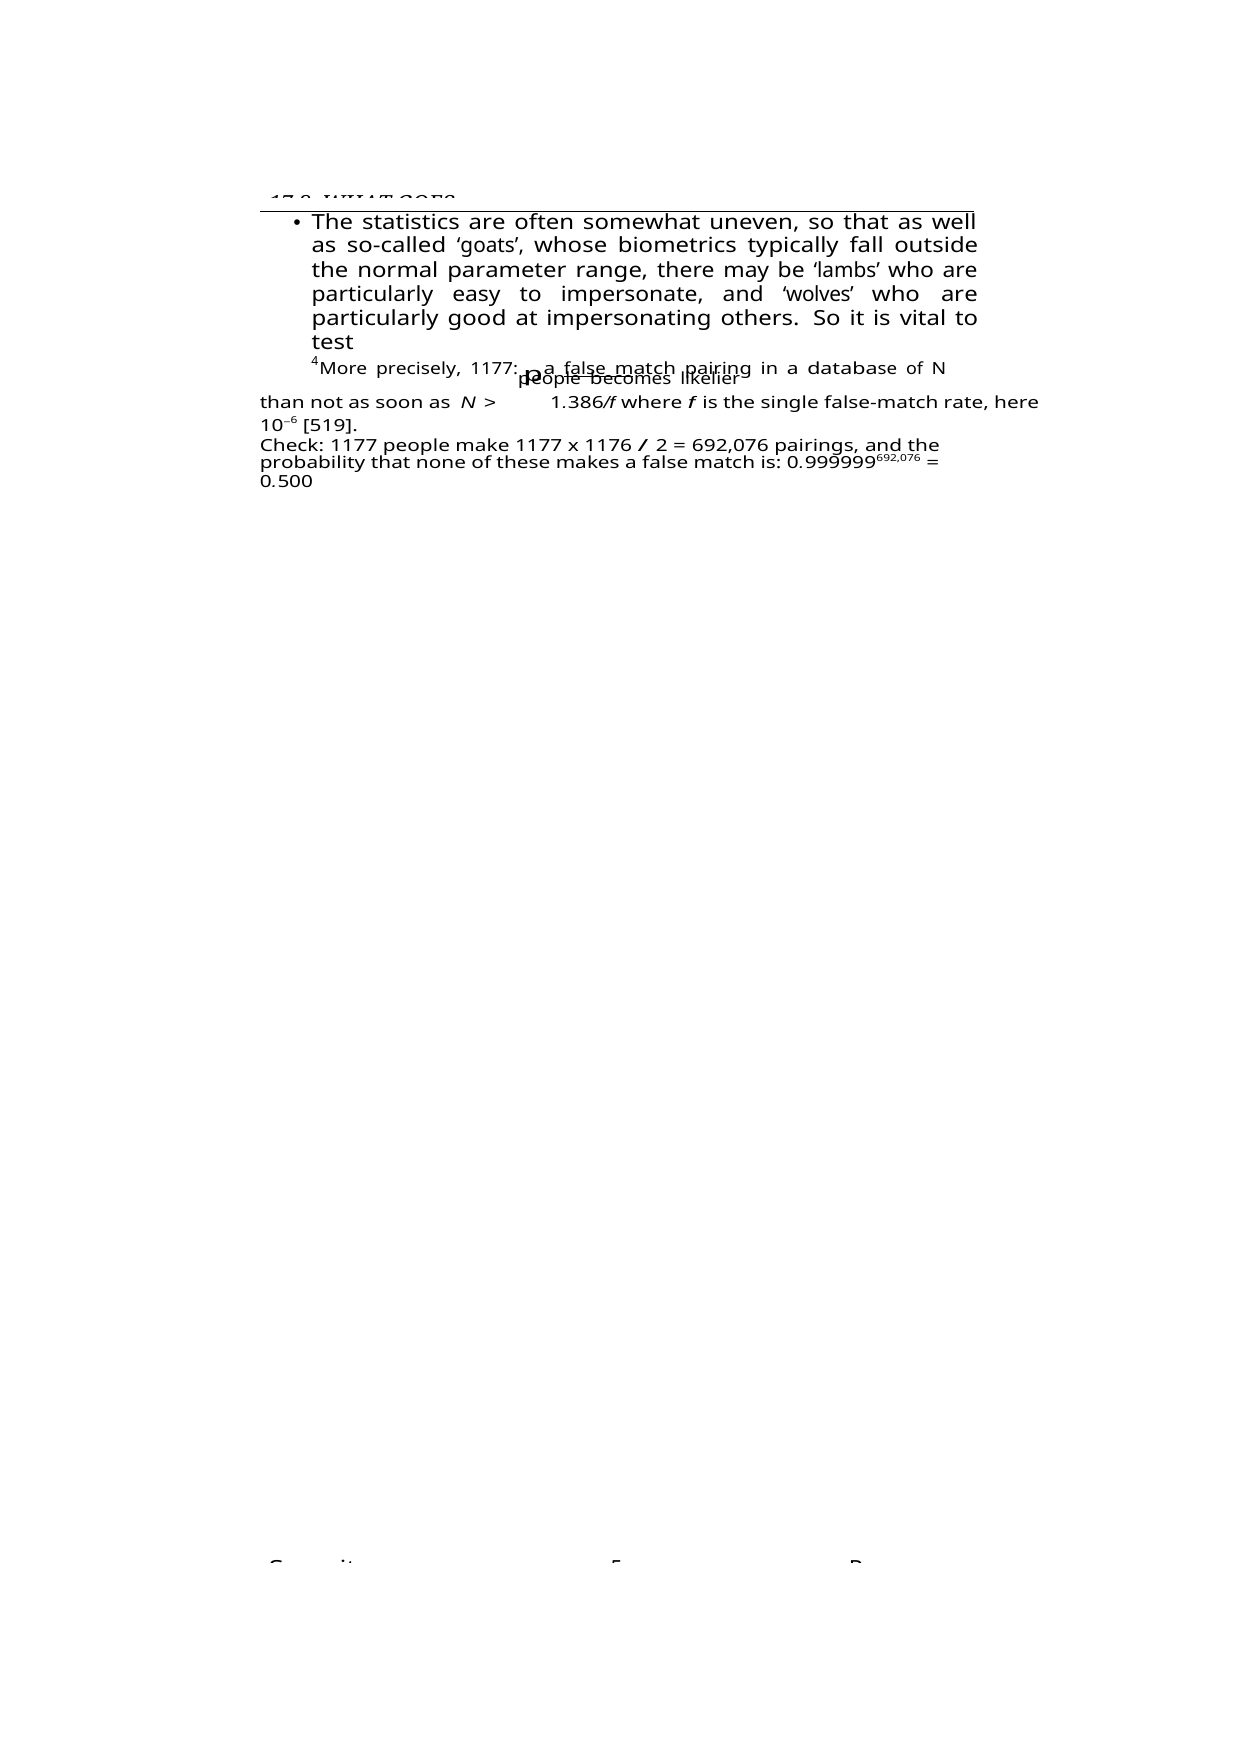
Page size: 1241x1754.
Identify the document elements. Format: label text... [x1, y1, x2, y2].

text Check: 1177 people make 1177 x 1176 / 2 = 692,076 pairings, and the probability that none of these makes a false match is: 0.999999692,076 = 0.500 [259, 436, 977, 493]
text 4More precisely, 1177: pa false match pairing in a database of N people becomes likelier [281, 360, 976, 389]
text than not as soon as N > 1.386/f where f is the single false-match rate, here 10−6 [519]. [259, 391, 1065, 436]
list The statistics are often somewhat uneven, so that as well as so-called ‘goats’, whose biometrics typically fall outside the normal parameter range, there may be ‘lambs’ who are particularly easy to impersonate, and ‘wolves’ who are particularly good at impersonating others. So it is vital to test [291, 210, 978, 356]
